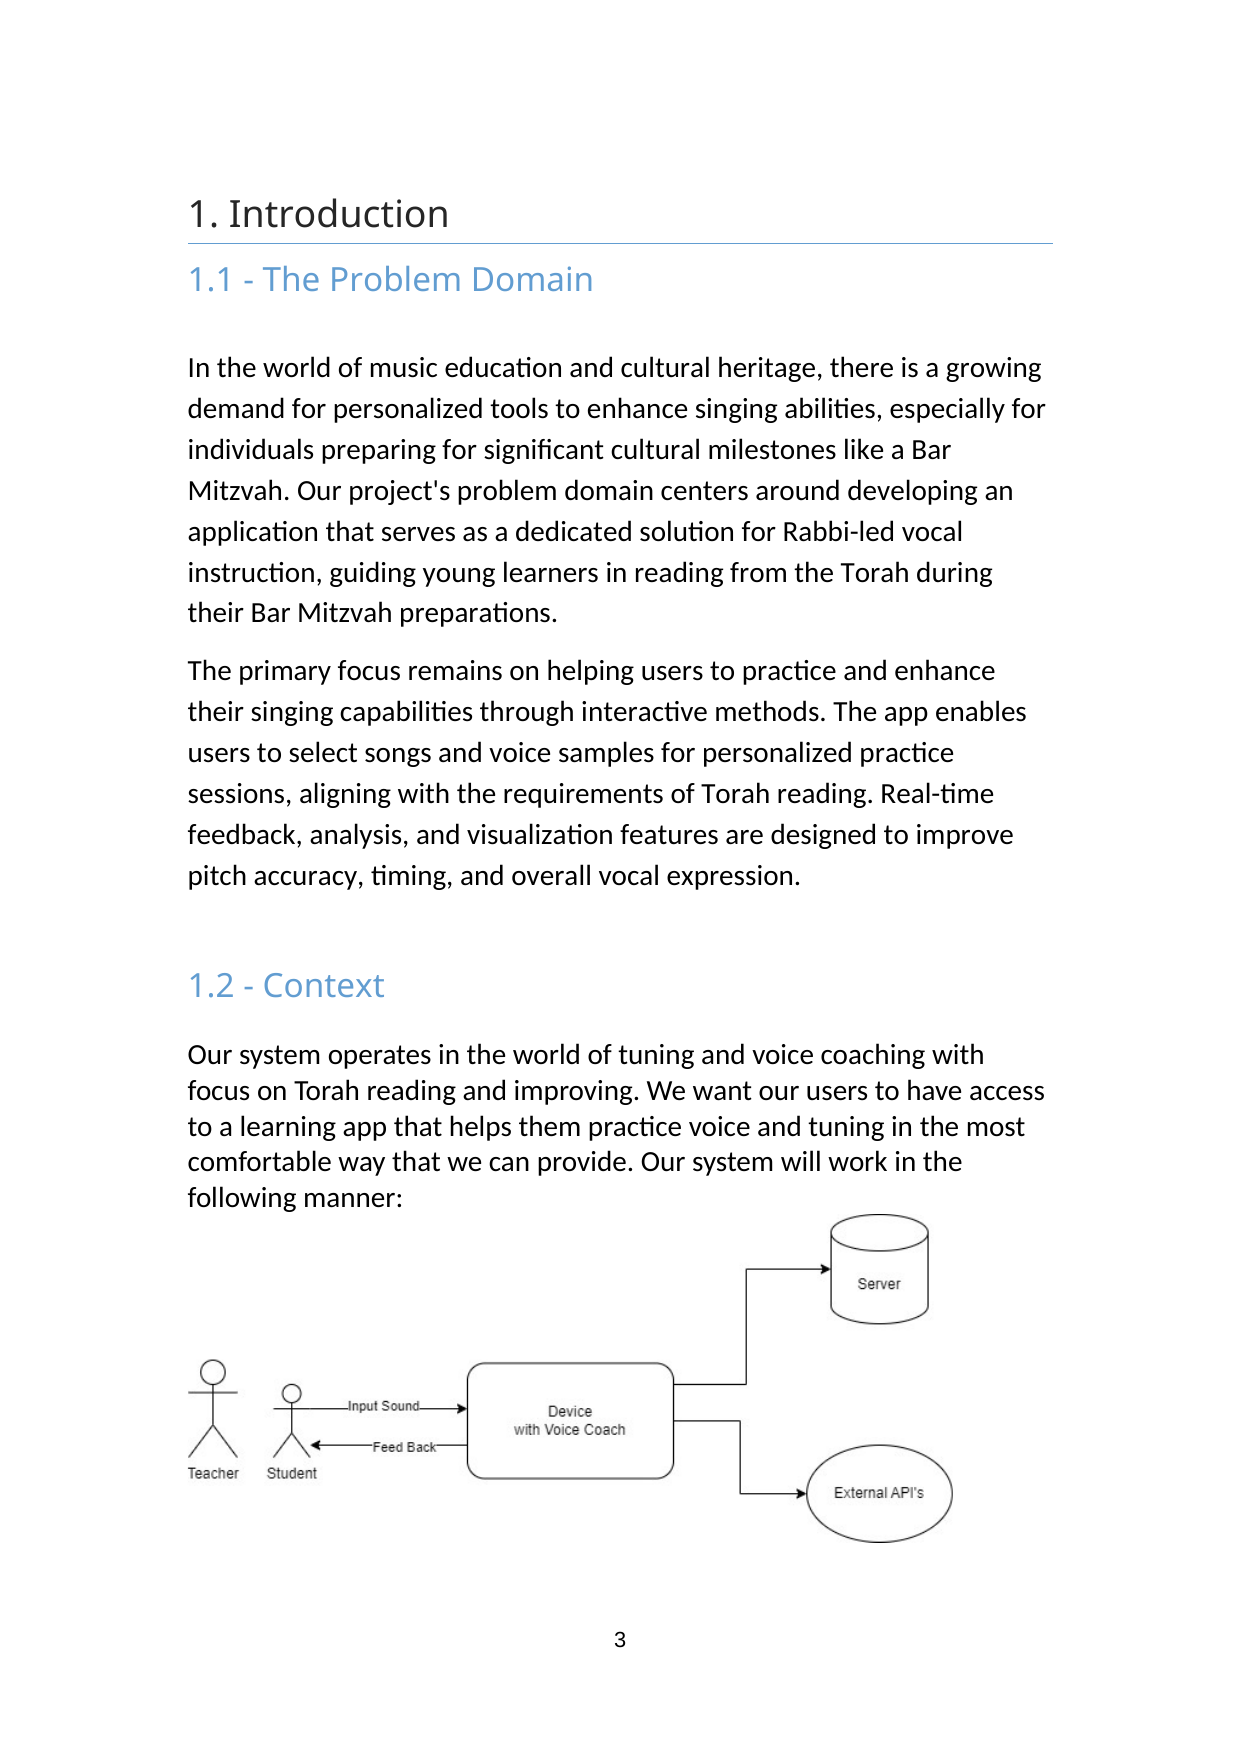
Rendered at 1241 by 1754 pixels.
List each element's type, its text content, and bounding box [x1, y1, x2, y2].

subtitle 1.1 - The Problem Domain [187, 256, 1053, 302]
text The primary focus remains on helping users to practice and enhance their singing capabilities through interactive methods. The app enables users to select songs and voice samples for personalized practice sessions, aligning with the requirements of Torah reading. Real-time feedback, analysis, and visualization features are designed to improve pitch accuracy, timing, and overall vocal expression. [187, 652, 1053, 892]
picture [187, 1214, 953, 1543]
subtitle 1.2 - Context [187, 962, 1053, 1007]
text In the world of music education and cultural heritage, there is a growing demand for personalized tools to enhance singing abilities, especially for individuals preparing for significant cultural milestones like a Bar Mitzvah. Our project's problem domain centers around developing an application that serves as a dedicated solution for Rabbi-led vocal instruction, guiding young learners in reading from the Torah during their Bar Mitzvah preparations. [187, 349, 1053, 630]
subtitle 1. Introduction [187, 187, 1053, 244]
